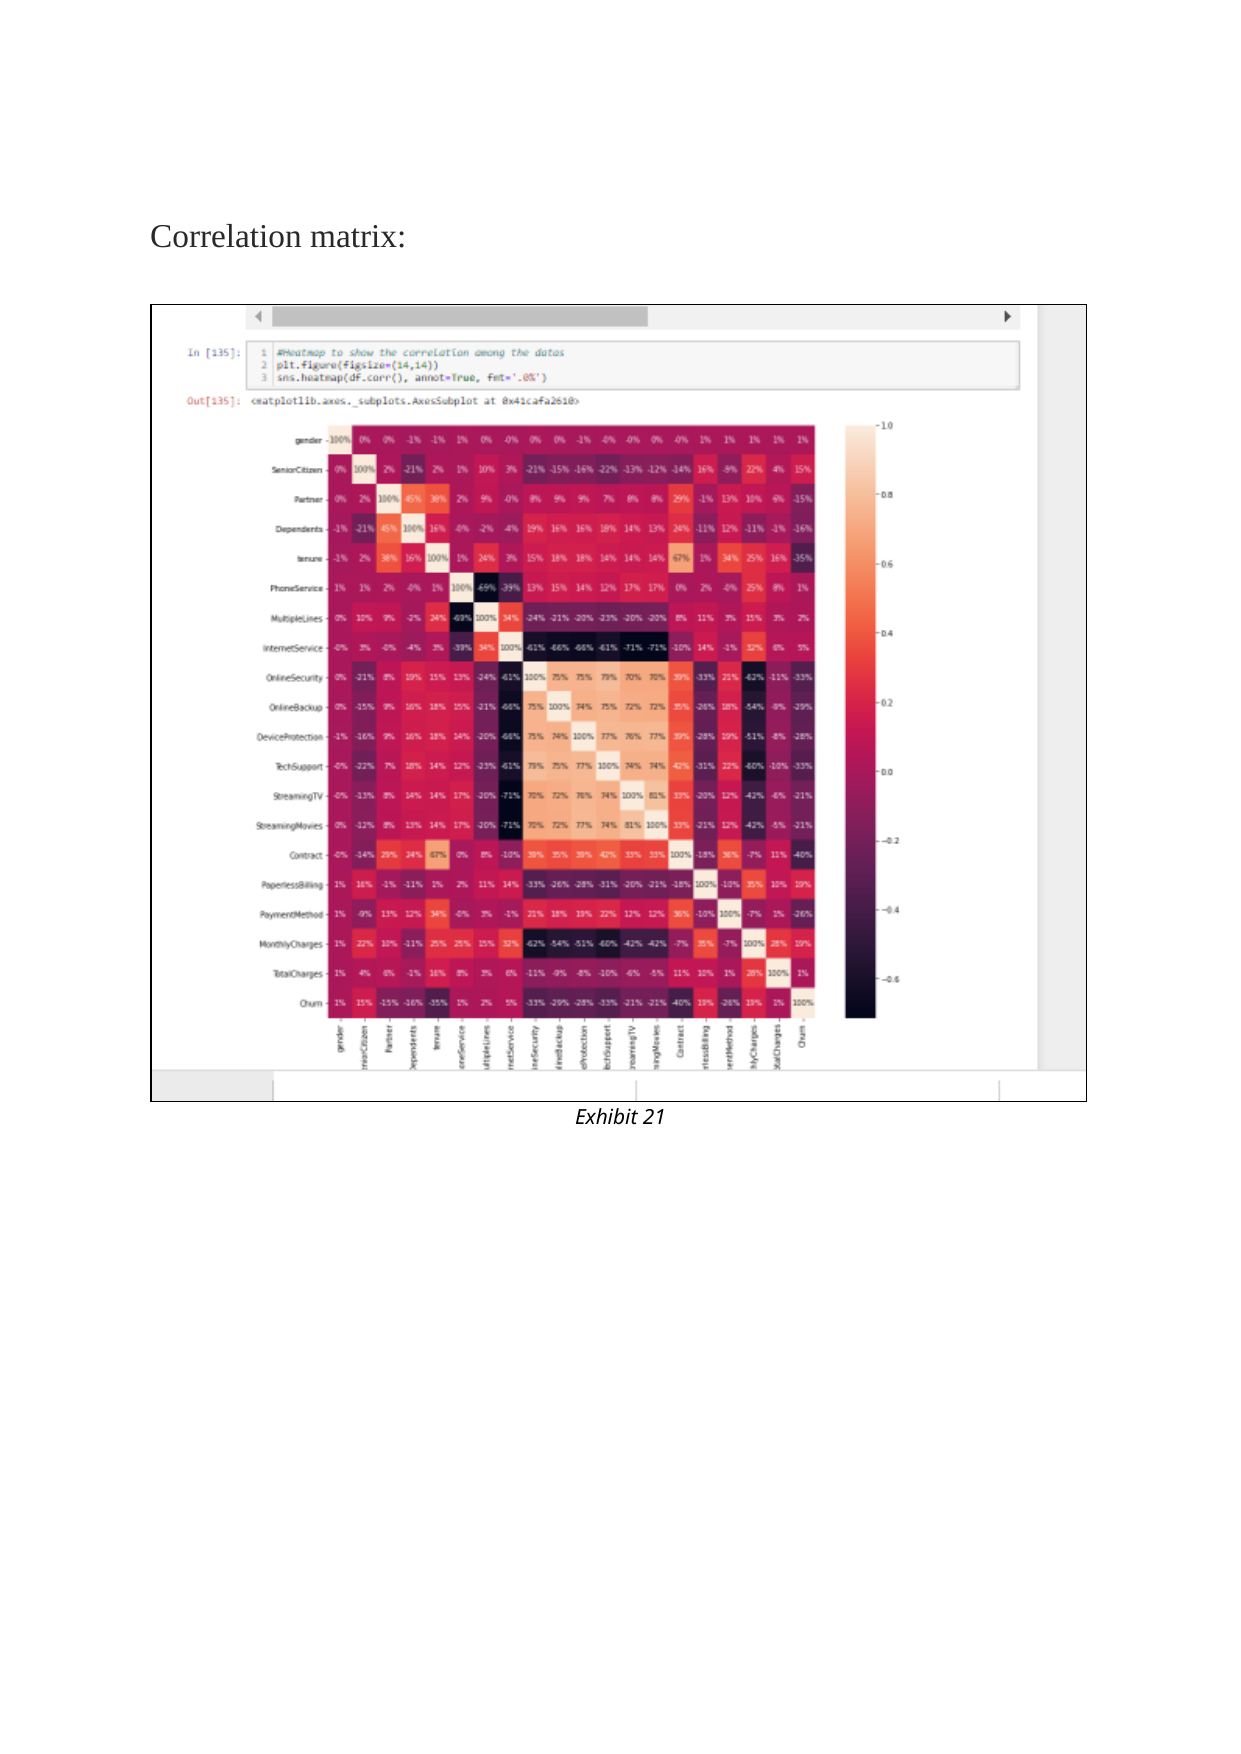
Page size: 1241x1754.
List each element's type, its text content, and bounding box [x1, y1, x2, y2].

subtitle Correlation matrix: [150, 199, 1090, 255]
text Exhibit 21 [150, 1102, 1090, 1131]
picture [152, 305, 1086, 1101]
